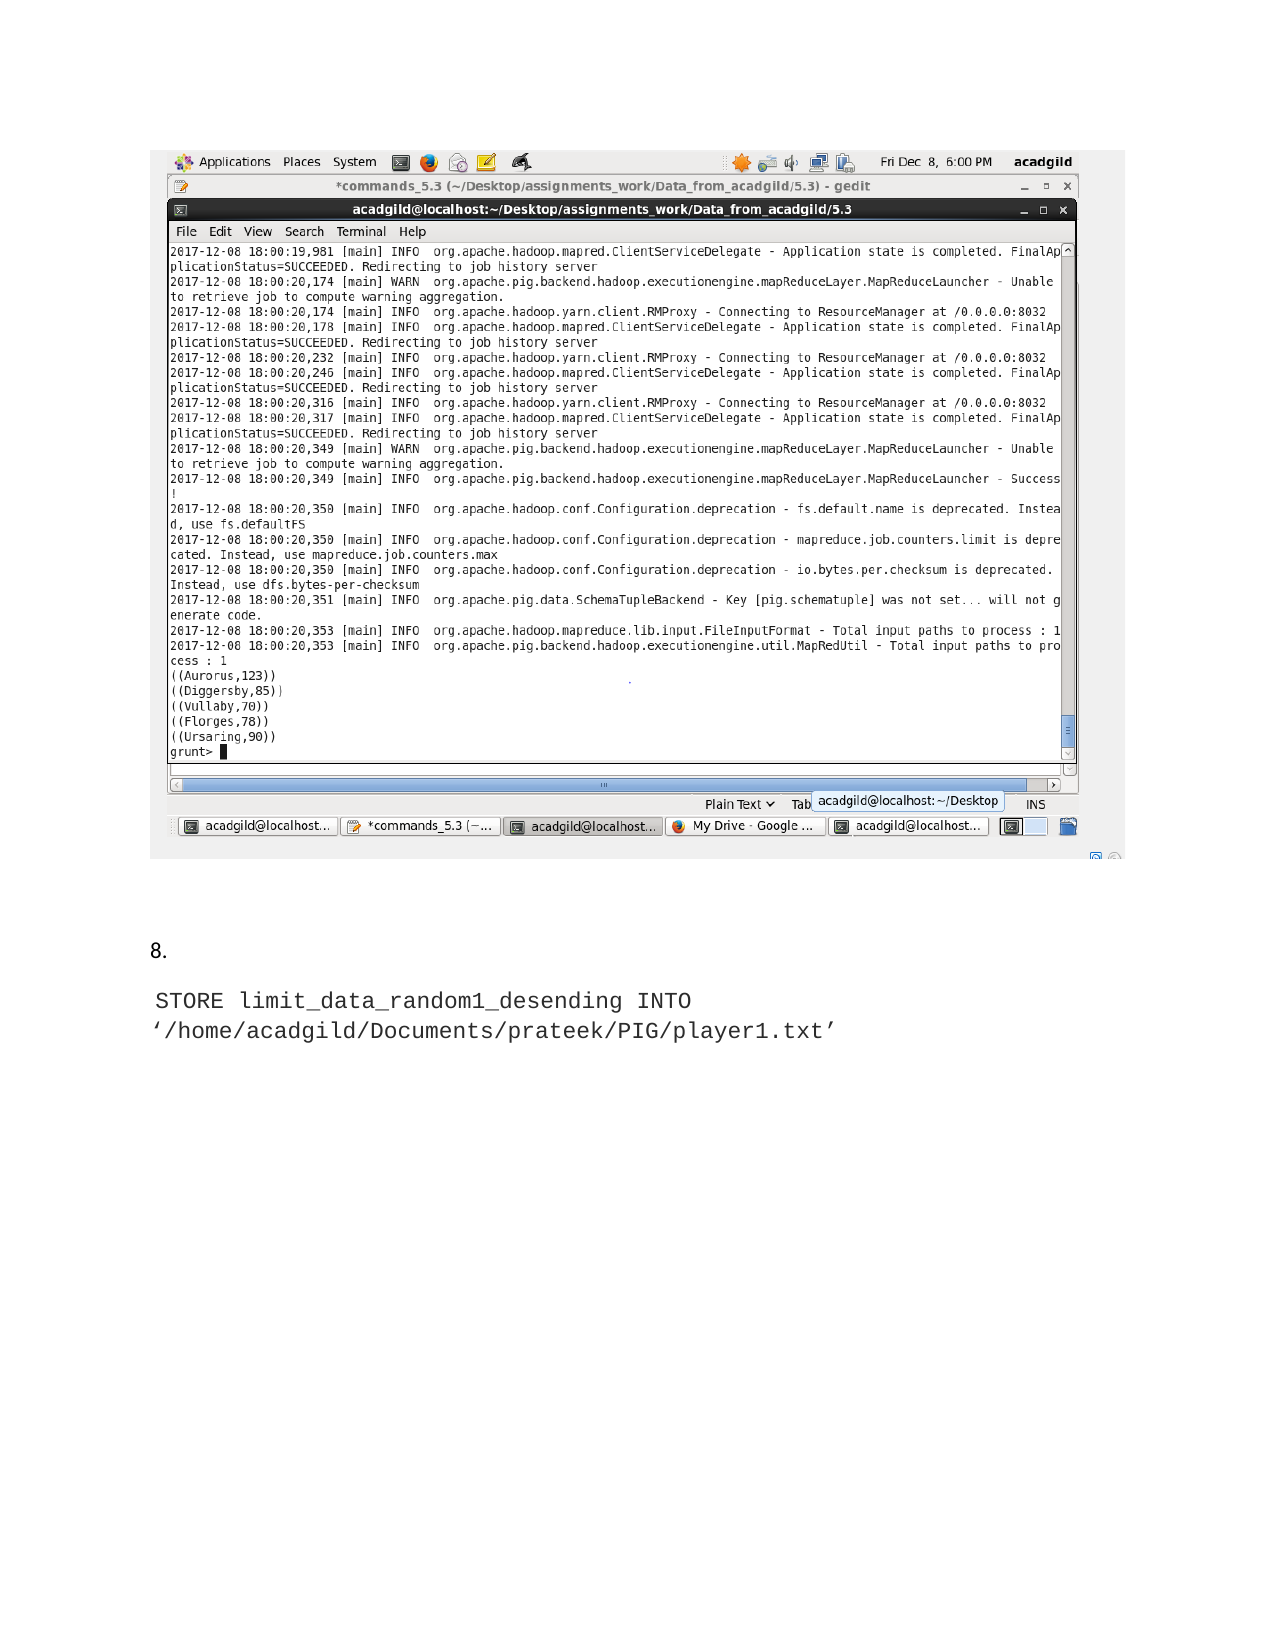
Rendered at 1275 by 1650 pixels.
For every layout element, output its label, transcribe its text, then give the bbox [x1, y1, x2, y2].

text STORE limit_data_random1_desending INTO ‘/home/acadgild/Documents/prateek/PIG/player1.txt’ [150, 989, 1125, 1045]
picture [150, 150, 1125, 859]
text 8. [150, 936, 1125, 964]
